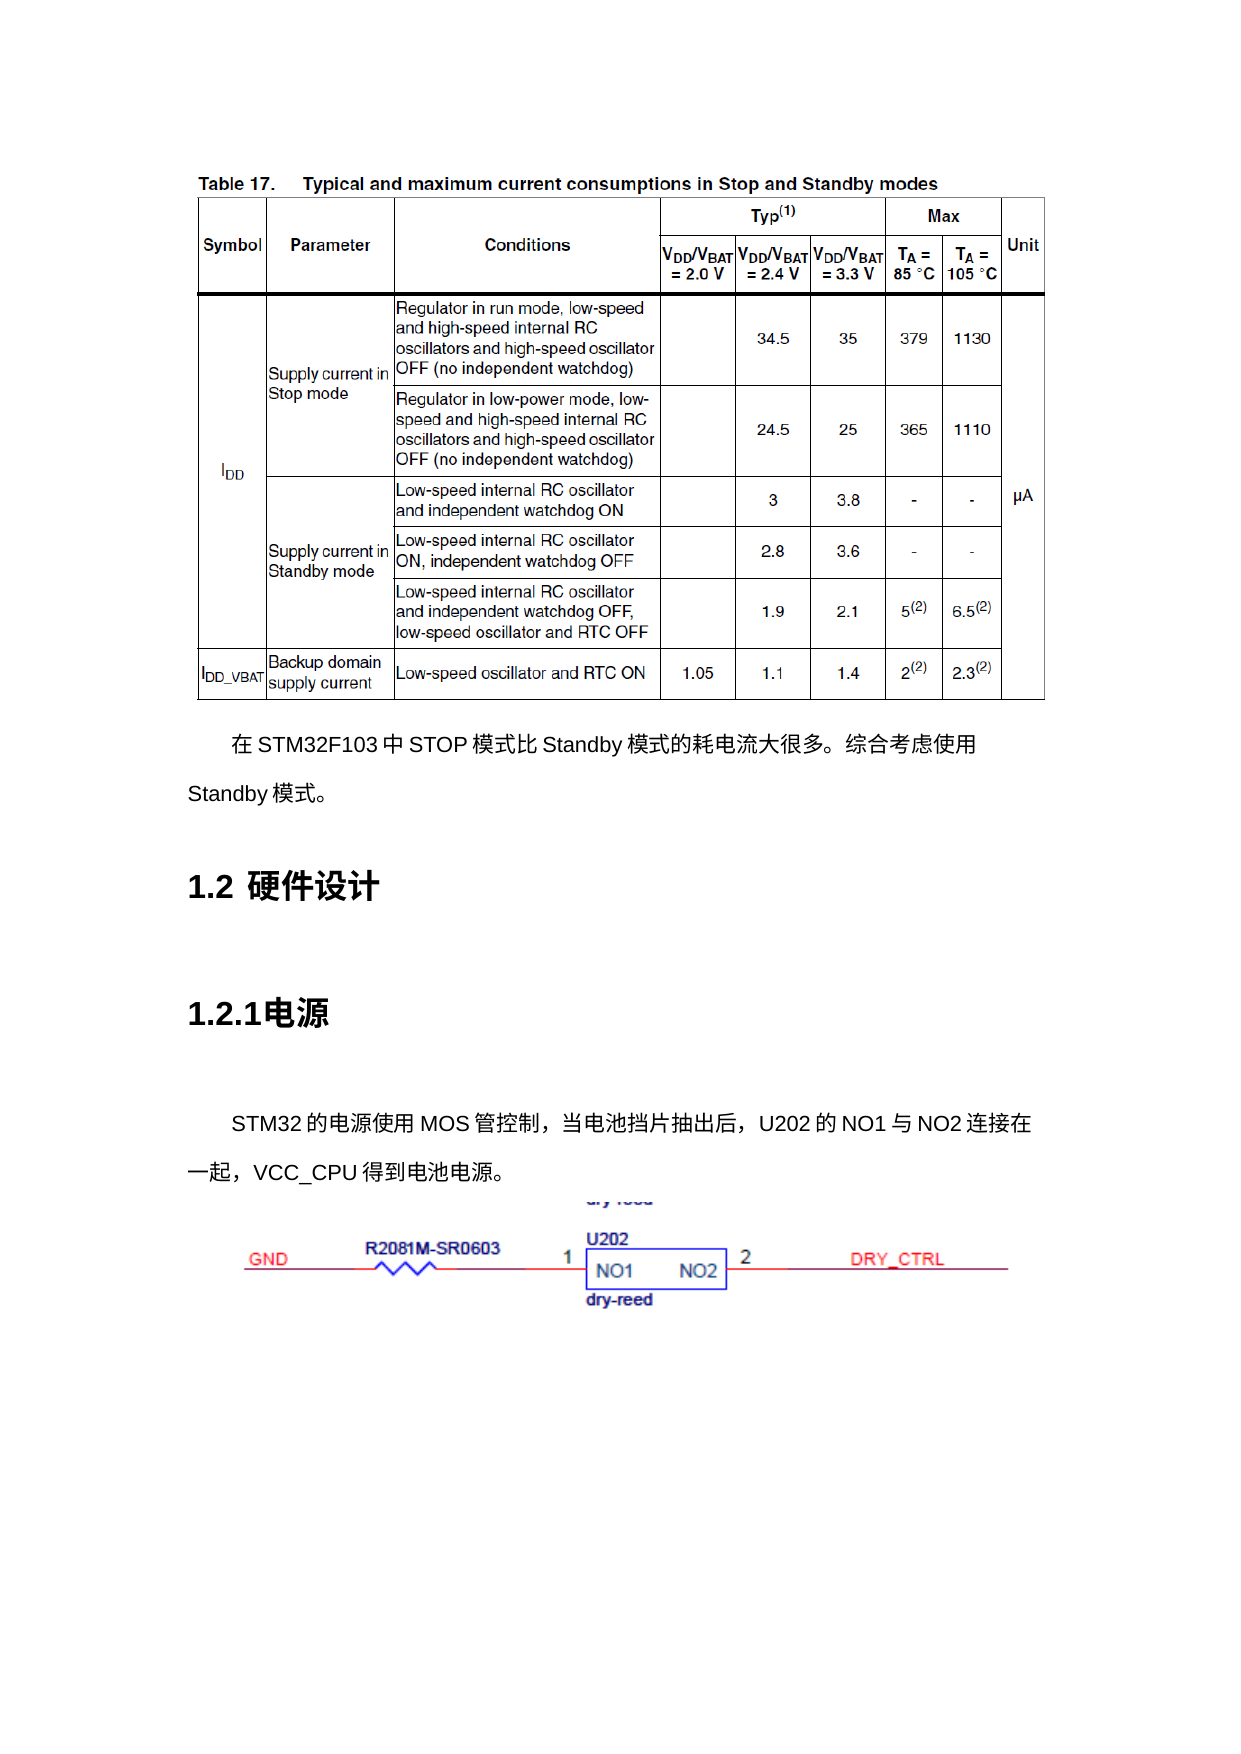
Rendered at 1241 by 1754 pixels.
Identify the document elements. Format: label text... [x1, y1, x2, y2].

text STM32的电源使用MOS管控制，当电池挡片抽出后，U202的NO1与NO2连接在一起，VCC_CPU得到电池电源。 [187, 1106, 1053, 1187]
subtitle 硬件设计 [187, 851, 1053, 916]
subtitle 电源 [187, 978, 1053, 1043]
text 在STM32F103中STOP模式比Standby模式的耗电流大很多。综合考虑使用Standby模式。 [187, 727, 1053, 808]
